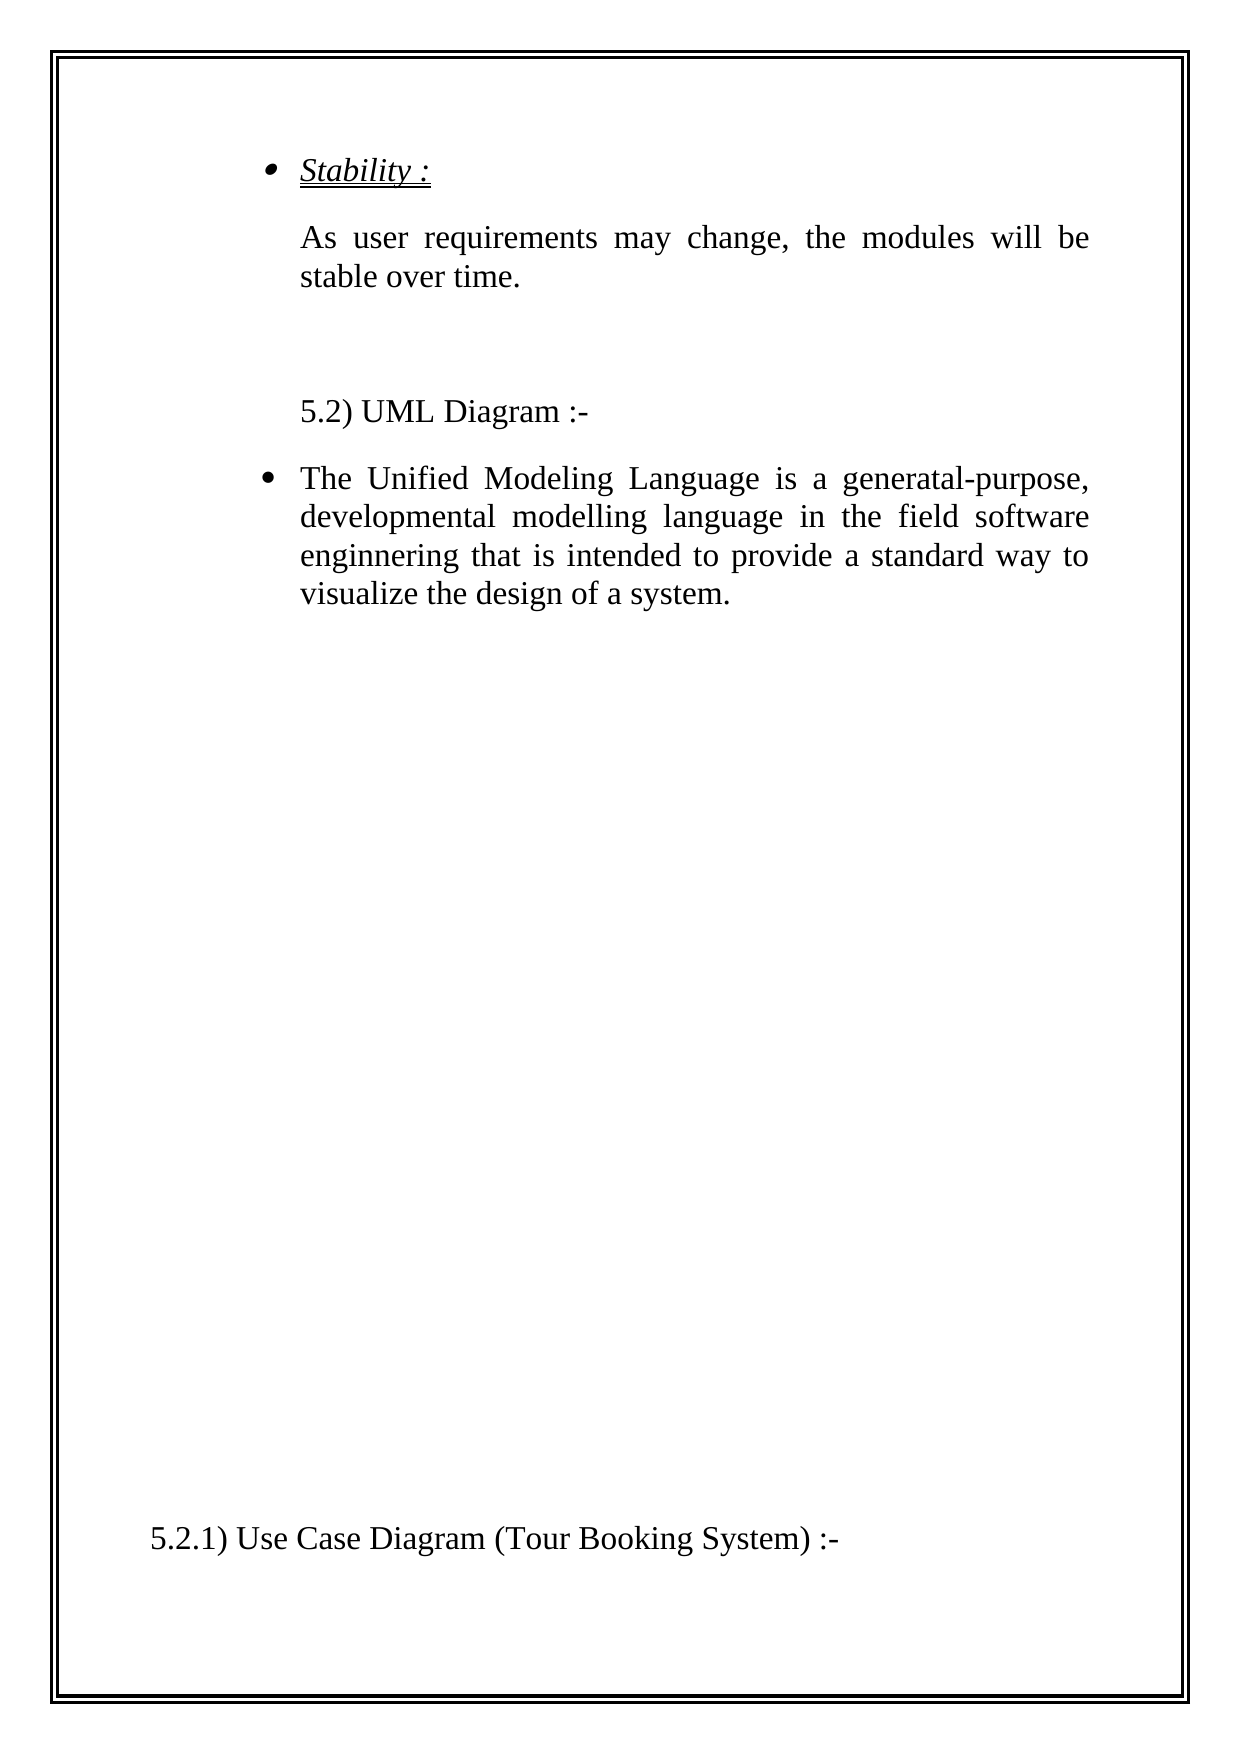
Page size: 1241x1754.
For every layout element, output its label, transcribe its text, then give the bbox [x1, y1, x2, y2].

list Stability : [262, 150, 1090, 188]
text 5.2) UML Diagram :- [300, 391, 1090, 429]
text 5.2.1) Use Case Diagram (Tour Booking System) :- [150, 1518, 1090, 1557]
list The Unified Modeling Language is a generatal-purpose, developmental modelling language in the field software enginnering that is intended to provide a standard way to visualize the design of a system. [262, 458, 1090, 612]
text As user requirements may change, the modules will be stable over time. [300, 217, 1090, 294]
